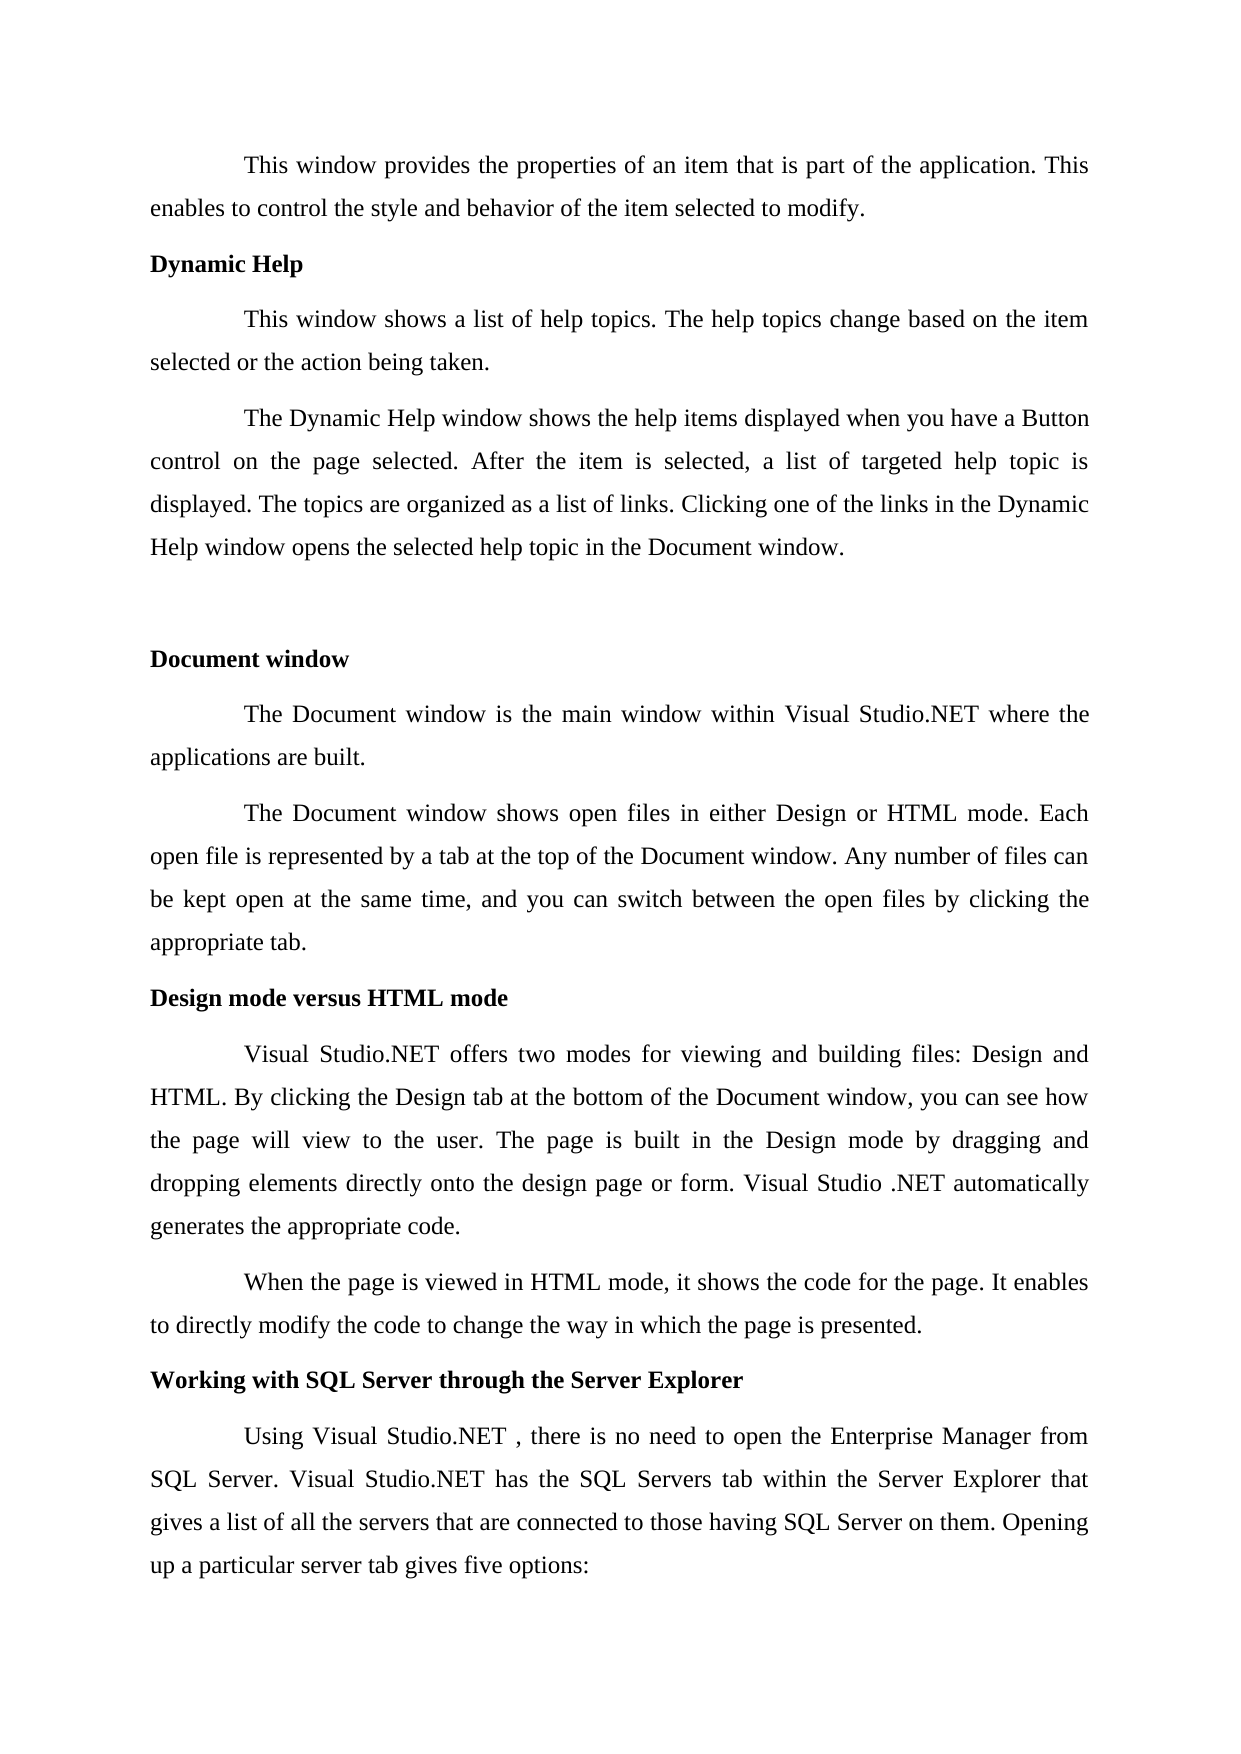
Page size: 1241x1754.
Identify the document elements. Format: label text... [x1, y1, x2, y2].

text Dynamic Help [150, 249, 1090, 277]
text The Document window is the main window within Visual Studio.NET where the applications are built. [150, 699, 1090, 771]
text This window shows a list of help topics. The help topics change based on the item selected or the action being taken. [150, 304, 1090, 376]
text Design mode versus HTML mode [150, 983, 1090, 1012]
text When the page is viewed in HTML mode, it shows the code for the page. It enables to directly modify the code to change the way in which the page is presented. [150, 1267, 1090, 1339]
text Document window [150, 644, 1090, 672]
text This window provides the properties of an item that is part of the application. This enables to control the style and behavior of the item selected to modify. [150, 150, 1090, 222]
text The Document window shows open files in either Design or HTML mode. Each open file is represented by a tab at the top of the Document window. Any number of files can be kept open at the same time, and you can switch between the open files by clicking the appropriate tab. [150, 798, 1090, 956]
text Working with SQL Server through the Server Explorer [150, 1366, 1090, 1394]
text Using Visual Studio.NET , there is no need to open the Enterprise Manager from SQL Server. Visual Studio.NET has the SQL Servers tab within the Server Explorer that gives a list of all the servers that are connected to those having SQL Server on them. Opening up a particular server tab gives five options: [150, 1421, 1090, 1579]
text Visual Studio.NET offers two modes for viewing and building files: Design and HTML. By clicking the Design tab at the bottom of the Document window, you can see how the page will view to the user. The page is built in the Design mode by dragging and dropping elements directly onto the design page or form. Visual Studio .NET automatically generates the appropriate code. [150, 1039, 1090, 1240]
text The Dynamic Help window shows the help items displayed when you have a Button control on the page selected. After the item is selected, a list of targeted help topic is displayed. The topics are organized as a list of links. Clicking one of the links in the Dynamic Help window opens the selected help topic in the Document window. [150, 403, 1090, 561]
